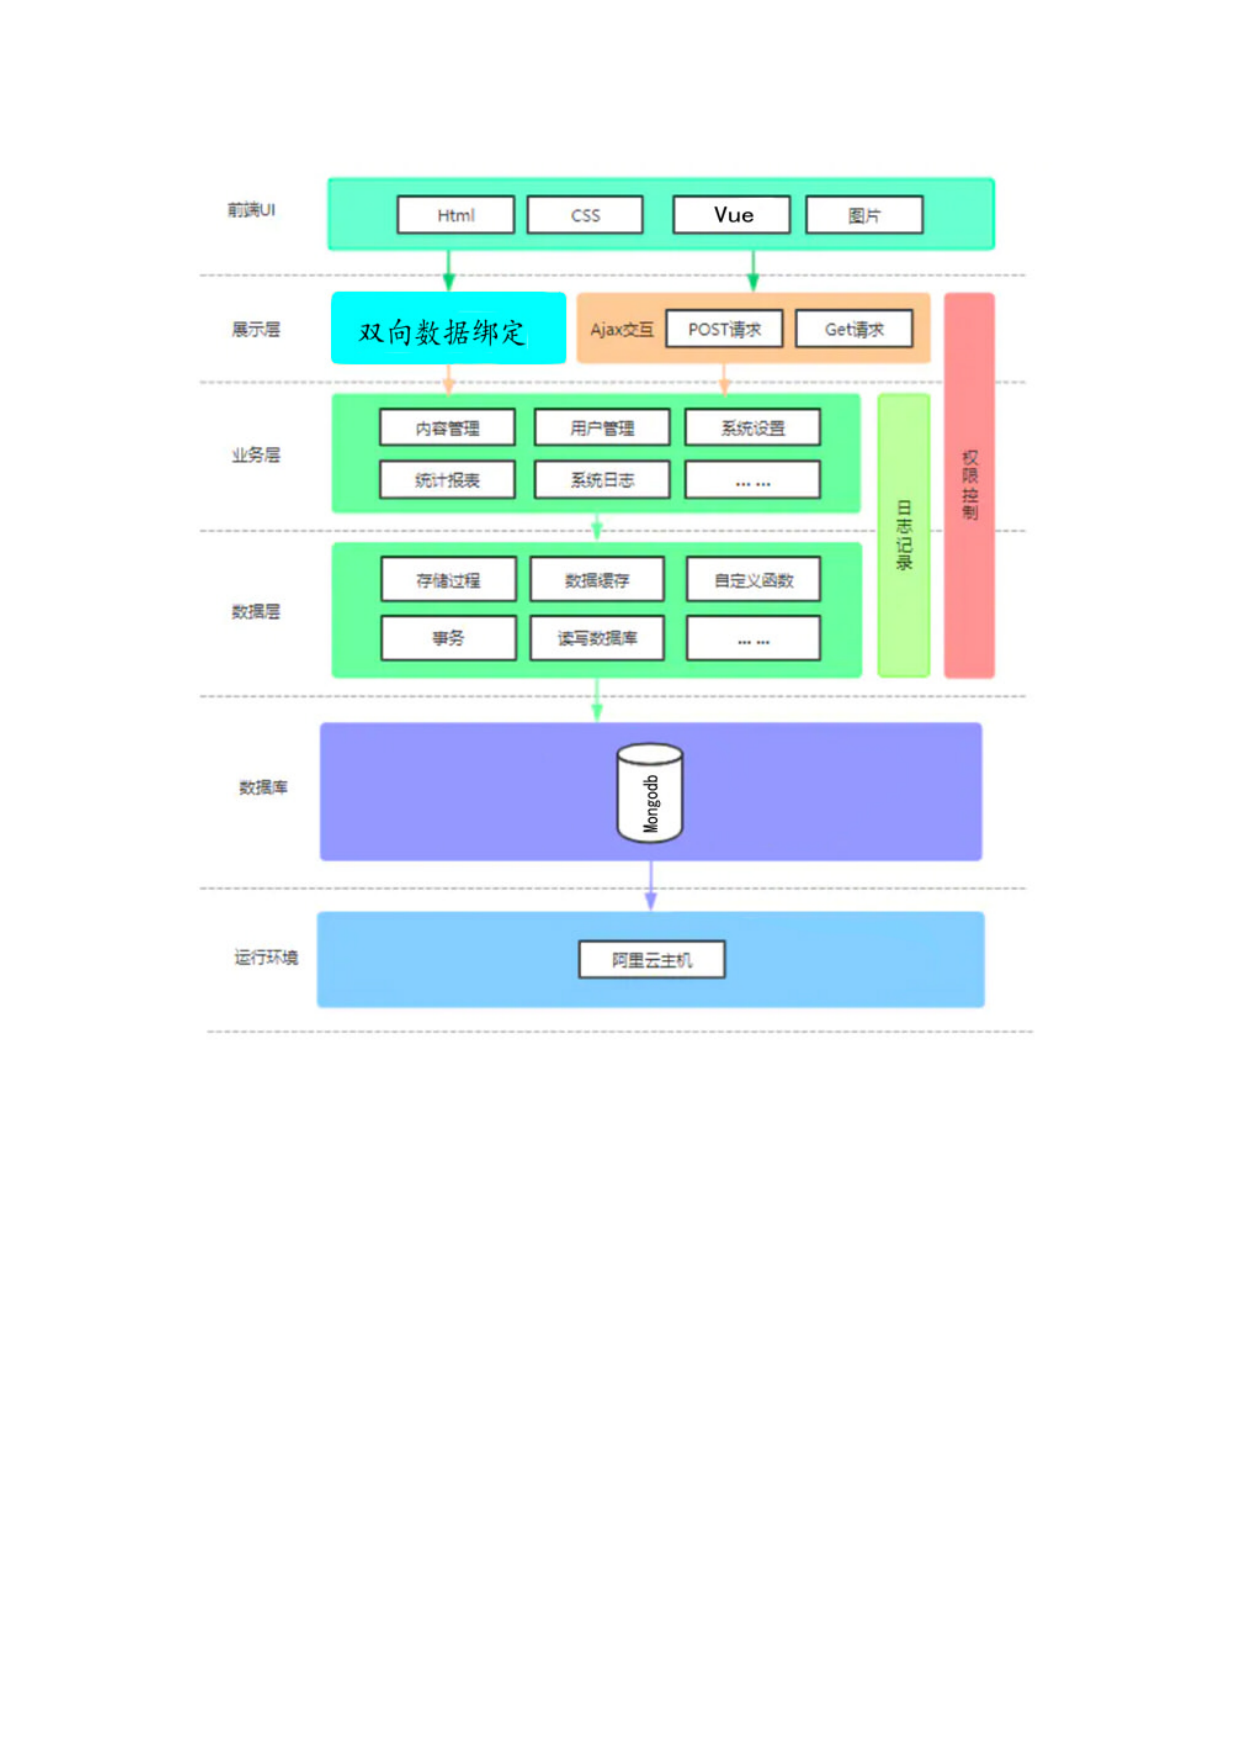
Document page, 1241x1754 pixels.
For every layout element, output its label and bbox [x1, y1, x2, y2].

picture [187, 162, 1053, 1049]
